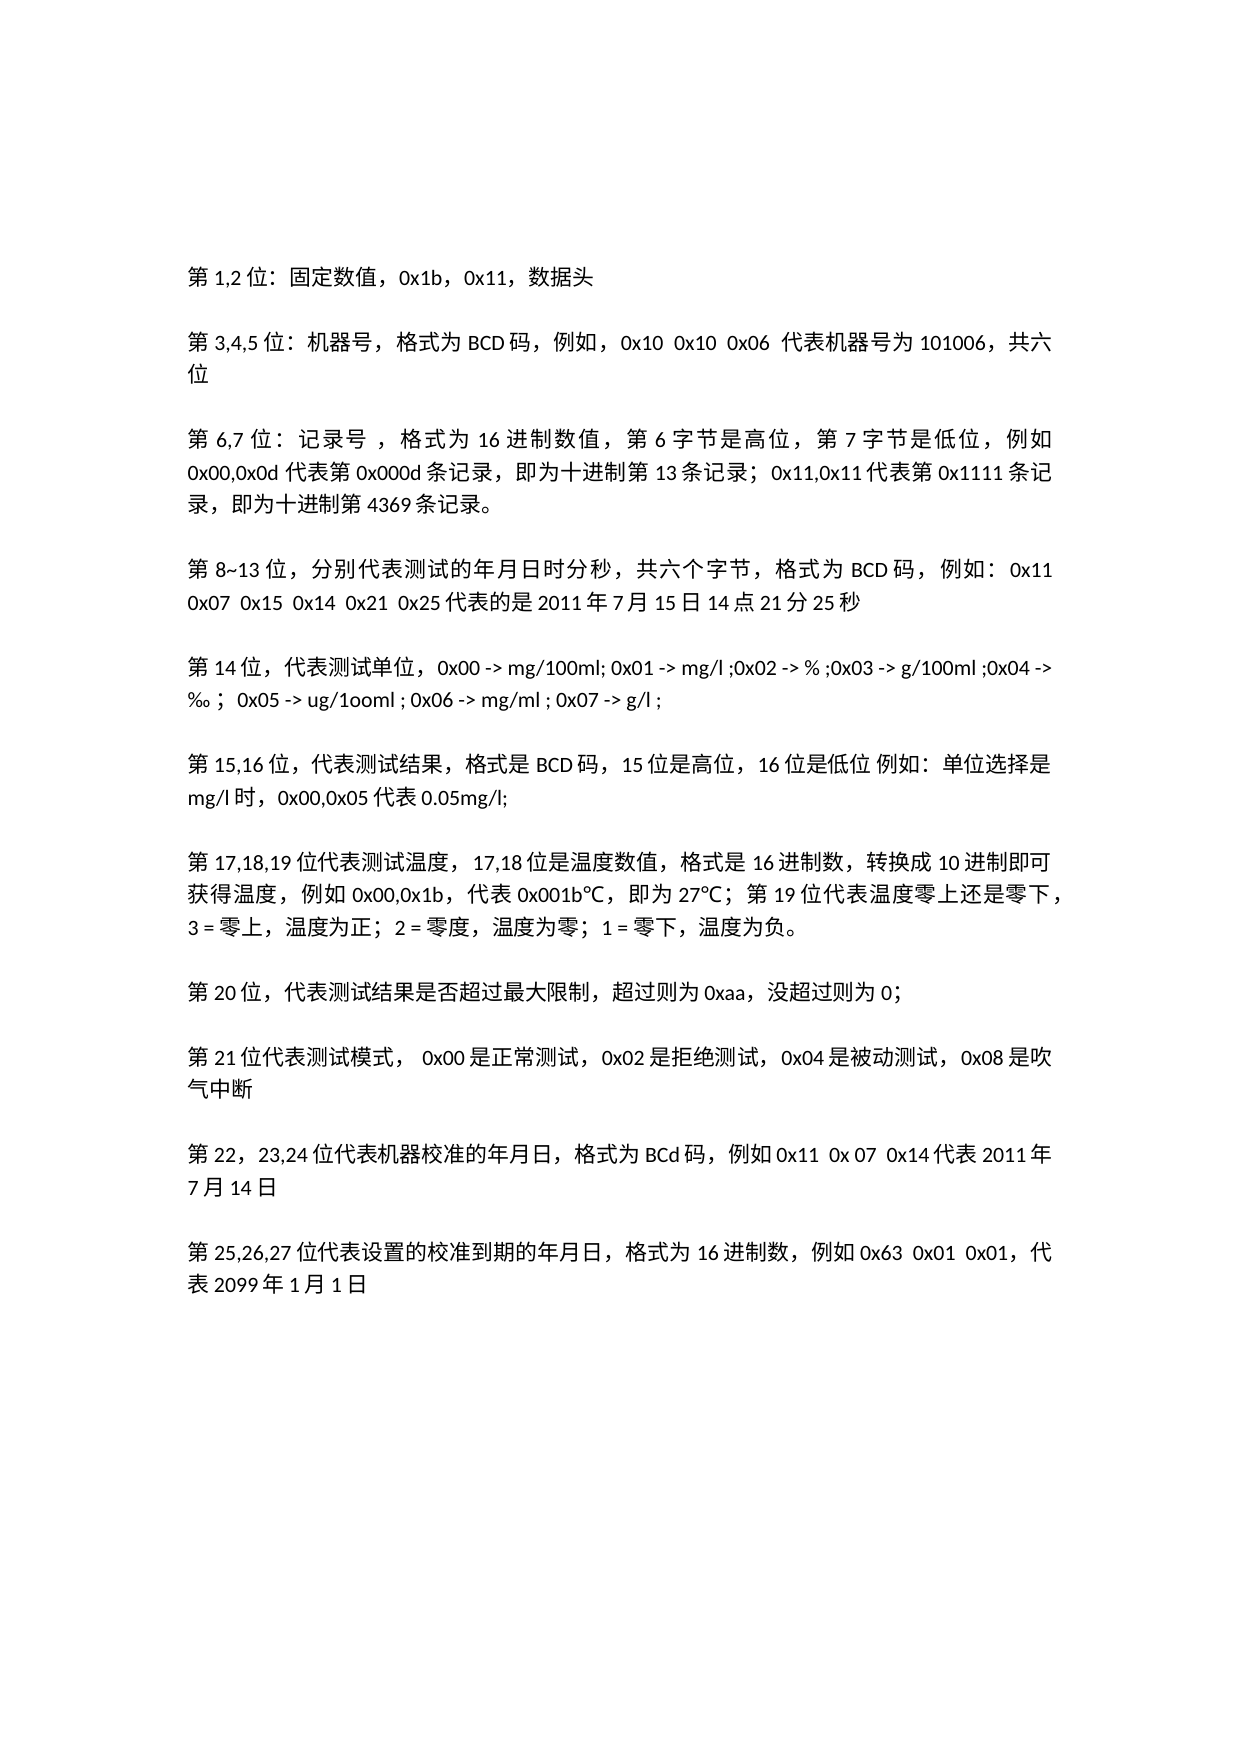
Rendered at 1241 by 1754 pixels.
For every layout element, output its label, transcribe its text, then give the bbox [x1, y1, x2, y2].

text 第20位，代表测试结果是否超过最大限制，超过则为0xaa，没超过则为0； [187, 974, 1053, 1007]
text 第21位代表测试模式， 0x00是正常测试，0x02是拒绝测试，0x04是被动测试，0x08是吹气中断 [187, 1039, 1053, 1104]
text 第6,7位：记录号 ，格式为16进制数值，第6字节是高位，第7字节是低位，例如0x00,0x0d 代表第0x000d条记录，即为十进制第13条记录；0x11,0x11代表第0x1111条记录，即为十进制第4369条记录。 [187, 422, 1053, 519]
text 第22，23,24位代表机器校准的年月日，格式为BCd码，例如0x11 0x 07 0x14代表2011年7月14日 [187, 1137, 1053, 1202]
text 第1,2位：固定数值，0x1b，0x11，数据头 [187, 259, 1053, 292]
text 第15,16位，代表测试结果，格式是BCD码，15位是高位，16位是低位 例如：单位选择是mg/l时，0x00,0x05代表0.05mg/l; [187, 747, 1053, 812]
text 第25,26,27位代表设置的校准到期的年月日，格式为16进制数，例如0x63 0x01 0x01，代表2099年1月1日 [187, 1234, 1053, 1299]
text 第17,18,19位代表测试温度，17,18位是温度数值，格式是16进制数，转换成10进制即可获得温度，例如0x00,0x1b，代表0x001b℃，即为27℃；第19位代表温度零上还是零下，3 = 零上，温度为正；2 = 零度，温度为零；1 = 零下，温度为负。 [187, 844, 1053, 942]
text 第8~13位，分别代表测试的年月日时分秒，共六个字节，格式为BCD码，例如：0x11 0x07 0x15 0x14 0x21 0x25代表的是2011年7月15日14点21分25秒 [187, 552, 1053, 617]
text 第14位，代表测试单位，0x00 -> mg/100ml; 0x01 -> mg/l ;0x02 -> % ;0x03 -> g/100ml ;0x04 -> ‰ ；0x05 -> ug/1ooml ; 0x06 -> mg/ml ; 0x07 -> g/l ; [187, 649, 1053, 714]
text 第3,4,5位：机器号，格式为BCD码，例如，0x10 0x10 0x06 代表机器号为101006，共六位 [187, 324, 1053, 389]
